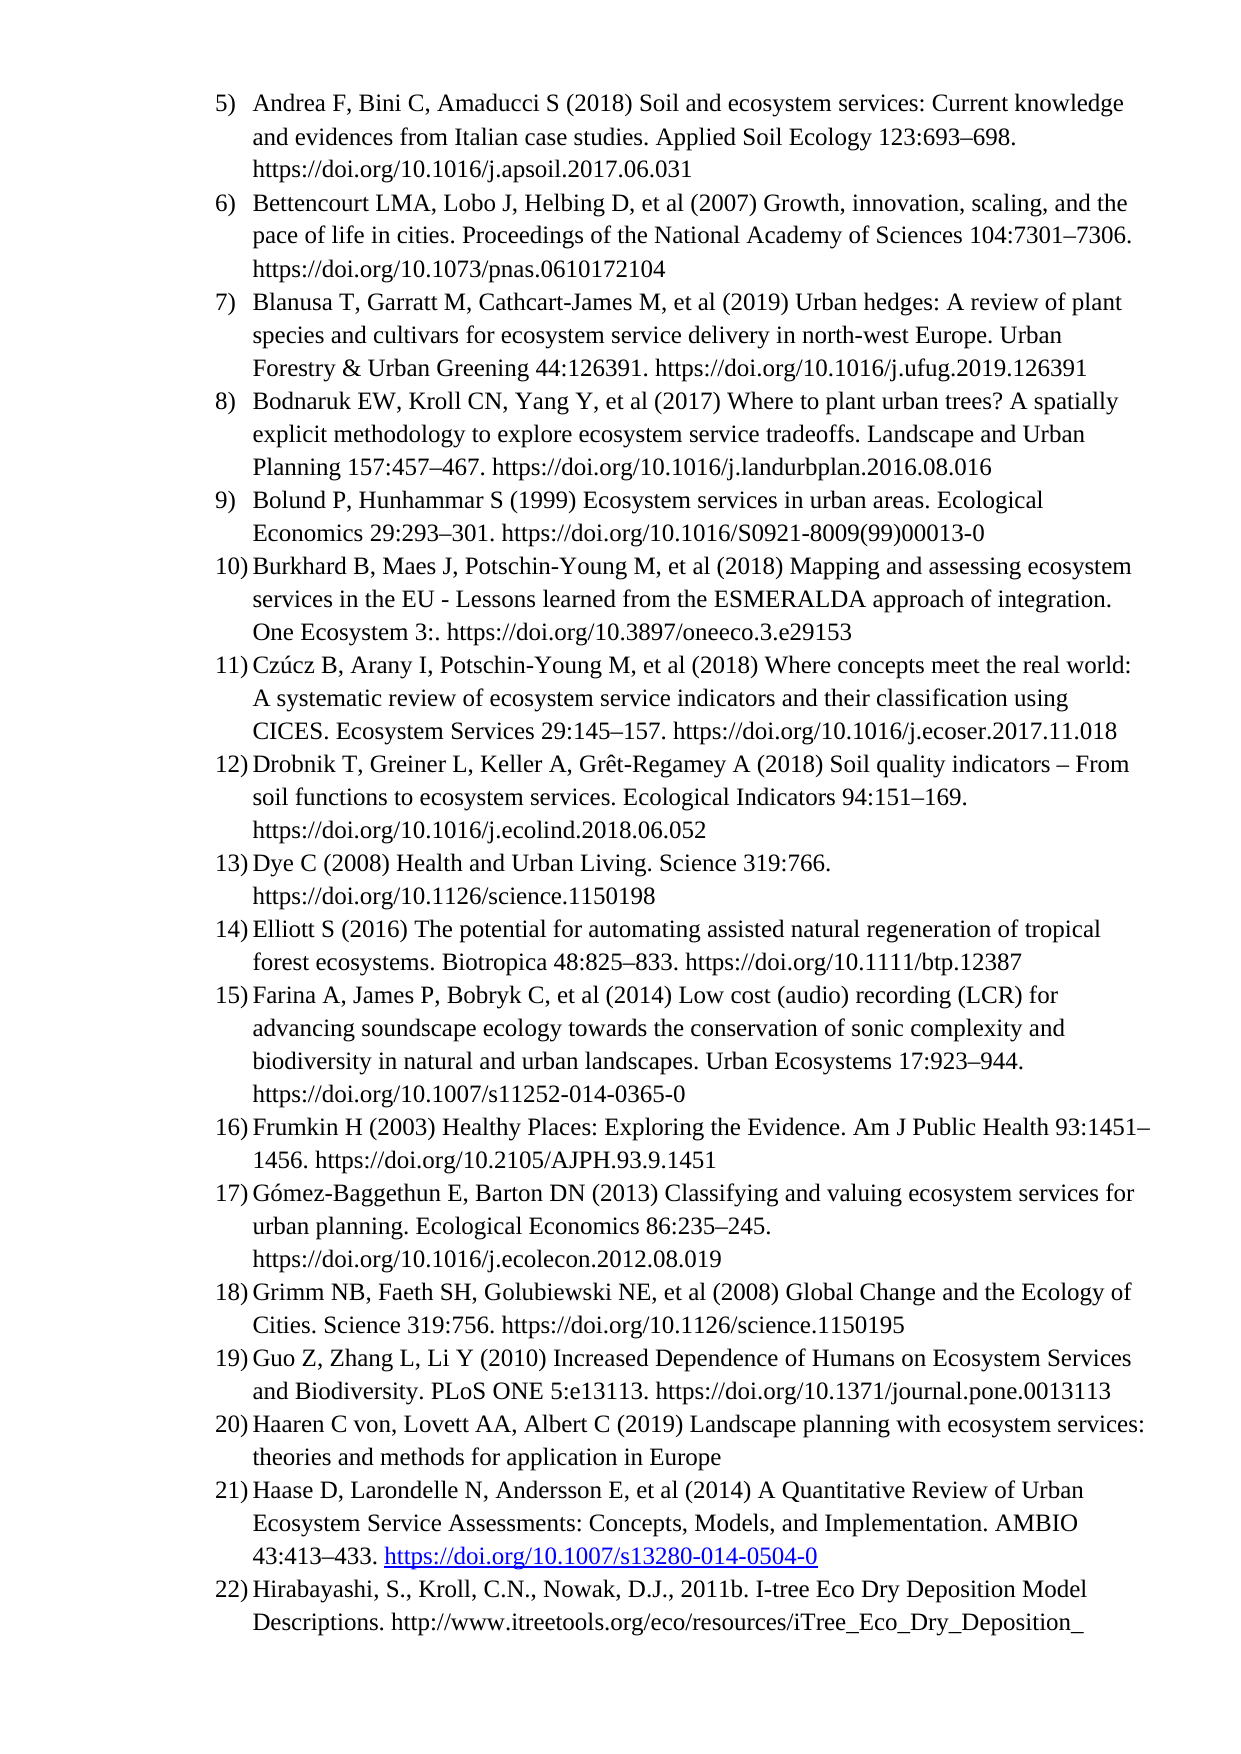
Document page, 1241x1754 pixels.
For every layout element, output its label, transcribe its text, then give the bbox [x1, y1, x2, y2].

list Farina A, James P, Bobryk C, et al (2014) Low cost (audio) recording (LCR) for advancing soundscape ecology towards the conservation of sonic complexity and biodiversity in natural and urban landscapes. Urban Ecosystems 17:923–944. https://doi.org/10.1007/s11252-014-0365-0 [215, 980, 1152, 1108]
list Blanusa T, Garratt M, Cathcart-James M, et al (2019) Urban hedges: A review of plant species and cultivars for ecosystem service delivery in north-west Europe. Urban Forestry & Urban Greening 44:126391. https://doi.org/10.1016/j.ufug.2019.126391 [215, 287, 1152, 381]
list Haaren C von, Lovett AA, Albert C (2019) Landscape planning with ecosystem services: theories and methods for application in Europe [215, 1409, 1152, 1471]
list Czúcz B, Arany I, Potschin-Young M, et al (2018) Where concepts meet the real world: A systematic review of ecosystem service indicators and their classification using CICES. Ecosystem Services 29:145–157. https://doi.org/10.1016/j.ecoser.2017.11.018 [215, 650, 1152, 745]
list Hirabayashi, S., Kroll, C.N., Nowak, D.J., 2011b. I-tree Eco Dry Deposition Model Descriptions. http://www.itreetools.org/eco/resources/iTree_Eco_Dry_Deposition_ [215, 1574, 1152, 1636]
list Bodnaruk EW, Kroll CN, Yang Y, et al (2017) Where to plant urban trees? A spatially explicit methodology to explore ecosystem service tradeoffs. Landscape and Urban Planning 157:457–467. https://doi.org/10.1016/j.landurbplan.2016.08.016 [215, 386, 1152, 481]
list Bettencourt LMA, Lobo J, Helbing D, et al (2007) Growth, innovation, scaling, and the pace of life in cities. Proceedings of the National Academy of Sciences 104:7301–7306. https://doi.org/10.1073/pnas.0610172104 [215, 188, 1152, 282]
list Bolund P, Hunhammar S (1999) Ecosystem services in urban areas. Ecological Economics 29:293–301. https://doi.org/10.1016/S0921-8009(99)00013-0 [215, 485, 1152, 547]
list Drobnik T, Greiner L, Keller A, Grêt-Regamey A (2018) Soil quality indicators – From soil functions to ecosystem services. Ecological Indicators 94:151–169. https://doi.org/10.1016/j.ecolind.2018.06.052 [215, 749, 1152, 844]
list Andrea F, Bini C, Amaducci S (2018) Soil and ecosystem services: Current knowledge and evidences from Italian case studies. Applied Soil Ecology 123:693–698. https://doi.org/10.1016/j.apsoil.2017.06.031 [215, 88, 1152, 183]
list Haase D, Larondelle N, Andersson E, et al (2014) A Quantitative Review of Urban Ecosystem Service Assessments: Concepts, Models, and Implementation. AMBIO 43:413–433. https://doi.org/10.1007/s13280-014-0504-0 [215, 1475, 1152, 1570]
list Guo Z, Zhang L, Li Y (2010) Increased Dependence of Humans on Ecosystem Services and Biodiversity. PLoS ONE 5:e13113. https://doi.org/10.1371/journal.pone.0013113 [215, 1343, 1152, 1405]
list Frumkin H (2003) Healthy Places: Exploring the Evidence. Am J Public Health 93:1451–1456. https://doi.org/10.2105/AJPH.93.9.1451 [215, 1112, 1152, 1174]
list Elliott S (2016) The potential for automating assisted natural regeneration of tropical forest ecosystems. Biotropica 48:825–833. https://doi.org/10.1111/btp.12387 [215, 914, 1152, 976]
list Grimm NB, Faeth SH, Golubiewski NE, et al (2008) Global Change and the Ecology of Cities. Science 319:756. https://doi.org/10.1126/science.1150195 [215, 1277, 1152, 1339]
list Dye C (2008) Health and Urban Living. Science 319:766. https://doi.org/10.1126/science.1150198 [215, 848, 1152, 910]
list Burkhard B, Maes J, Potschin-Young M, et al (2018) Mapping and assessing ecosystem services in the EU - Lessons learned from the ESMERALDA approach of integration. One Ecosystem 3:. https://doi.org/10.3897/oneeco.3.e29153 [215, 551, 1152, 646]
list Gómez-Baggethun E, Barton DN (2013) Classifying and valuing ecosystem services for urban planning. Ecological Economics 86:235–245. https://doi.org/10.1016/j.ecolecon.2012.08.019 [215, 1178, 1152, 1273]
